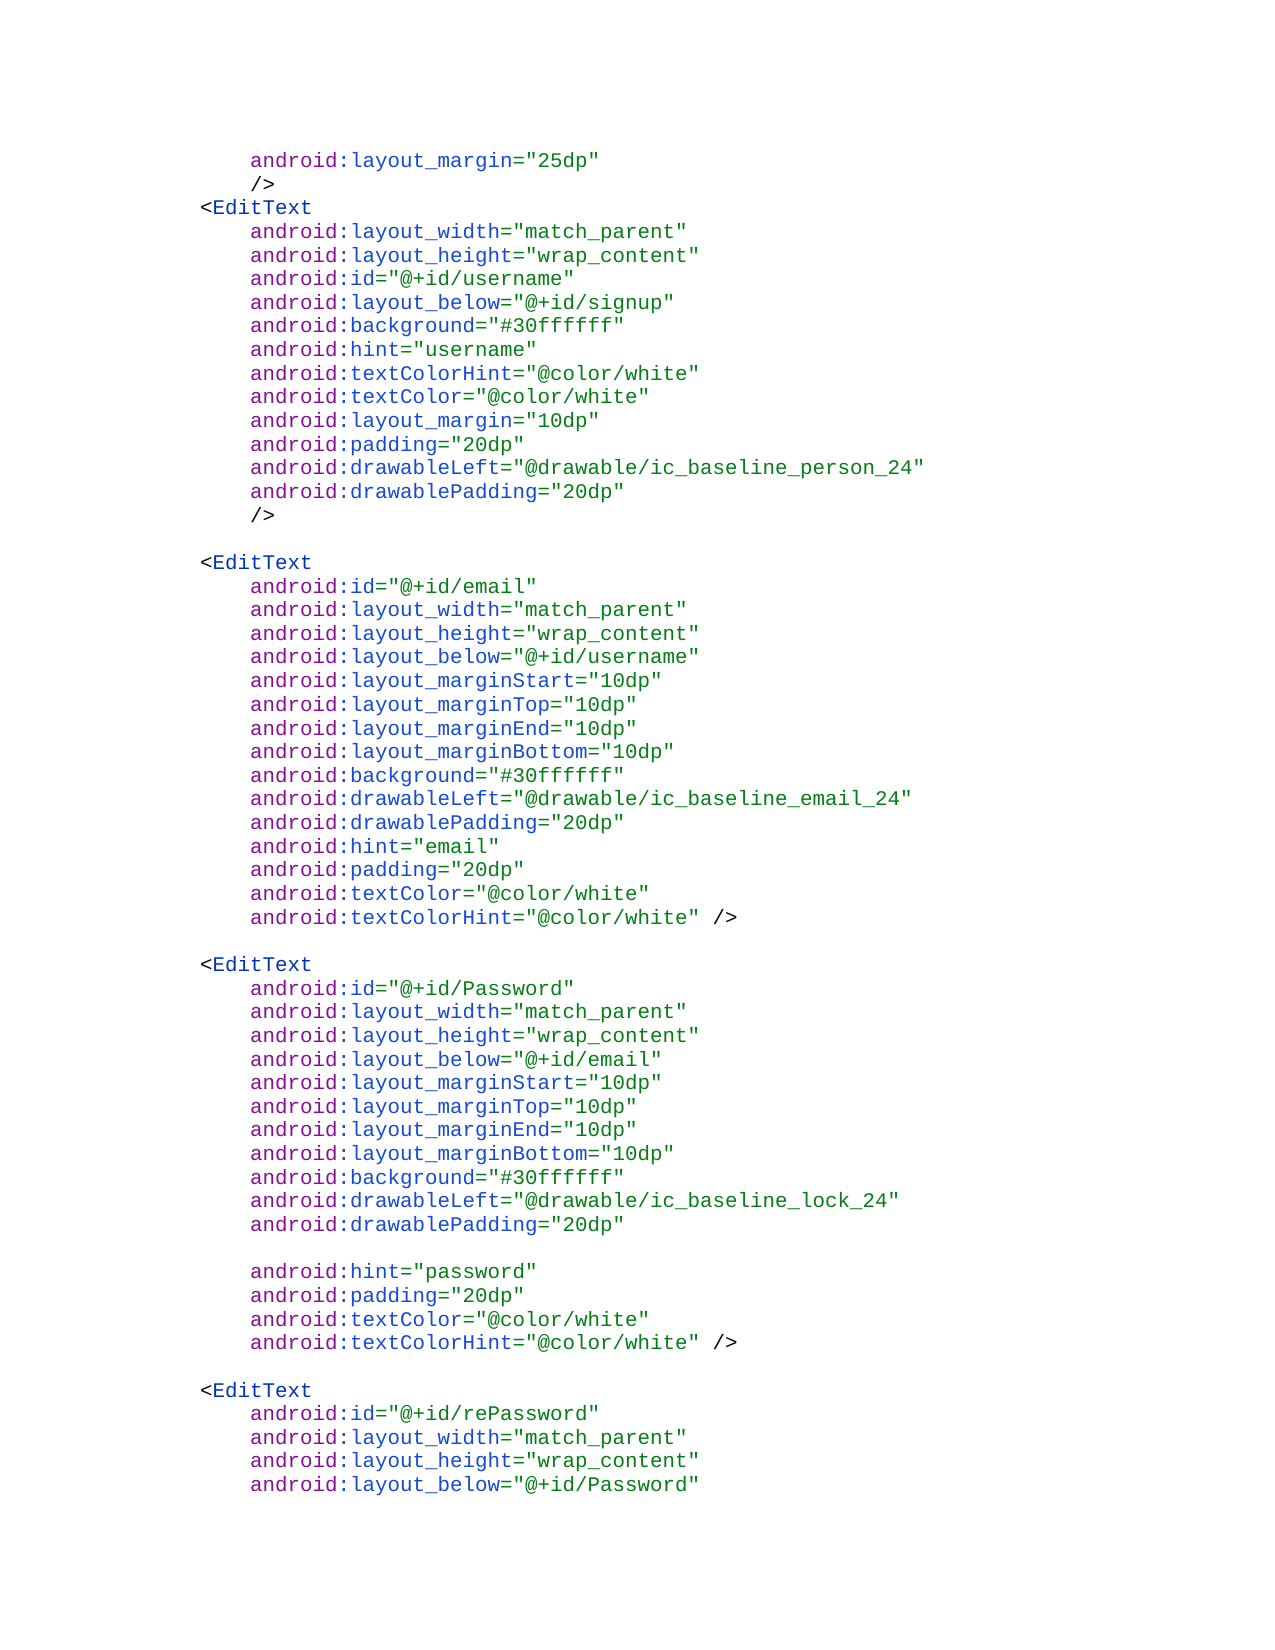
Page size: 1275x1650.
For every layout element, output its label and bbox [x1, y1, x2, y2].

text [150, 150, 1125, 1498]
